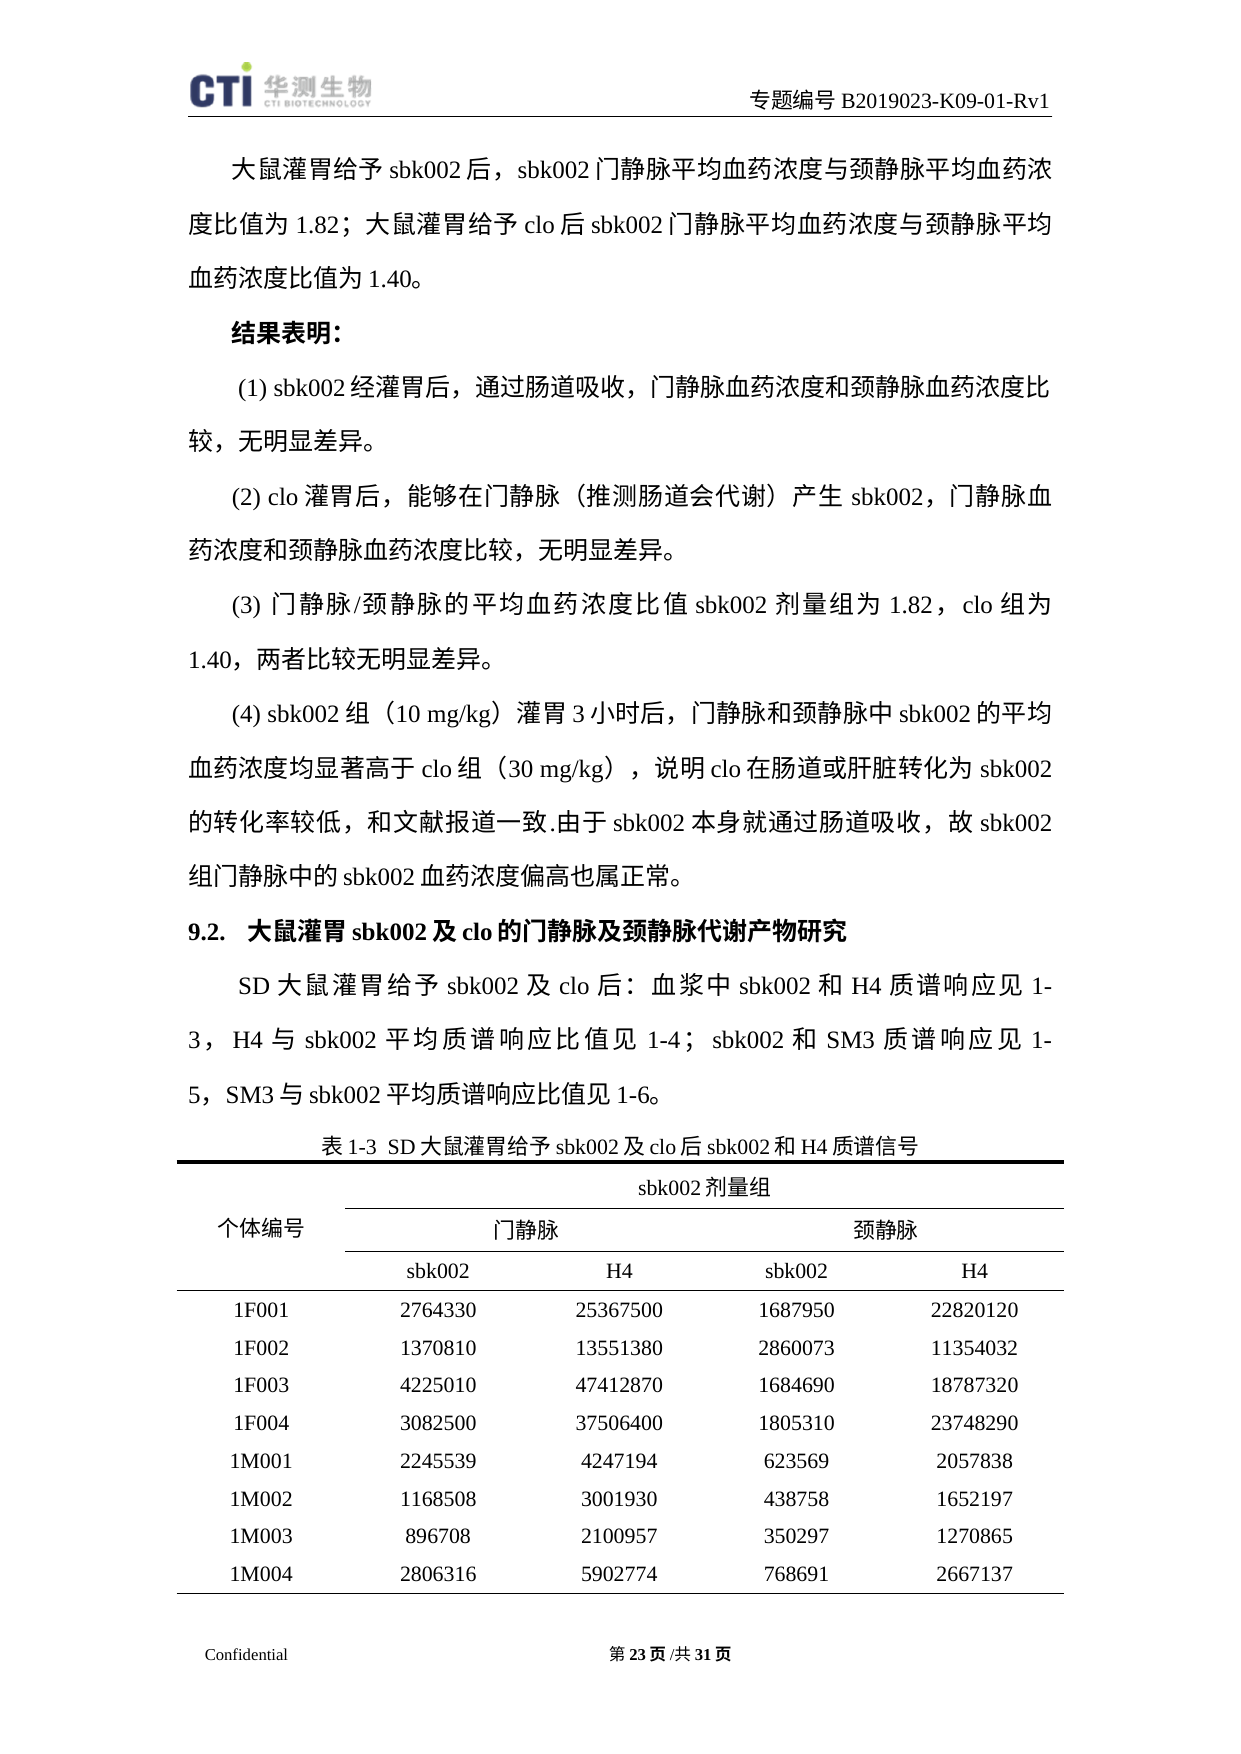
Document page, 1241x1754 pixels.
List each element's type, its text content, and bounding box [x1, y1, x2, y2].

table_cell 2057838 [885, 1442, 1064, 1479]
text (3) 门静脉/颈静脉的平均血药浓度比值sbk002剂量组为1.82，clo组为1.40，两者比较无明显差异。 [188, 585, 1052, 676]
table_cell 1M004 [177, 1555, 345, 1592]
table_cell 1F002 [177, 1329, 345, 1366]
table_cell 2806316 [345, 1555, 531, 1592]
table_cell 3082500 [345, 1404, 531, 1442]
table_cell 1687950 [708, 1291, 885, 1328]
table_cell 350297 [708, 1517, 885, 1555]
table_cell 13551380 [531, 1329, 708, 1366]
text (1) sbk002经灌胃后，通过肠道吸收，门静脉血药浓度和颈静脉血药浓度比较，无明显差异。 [188, 367, 1052, 458]
text 结果表明： [188, 313, 1052, 349]
table_cell 1652197 [885, 1479, 1064, 1517]
table_cell 768691 [708, 1555, 885, 1592]
table_cell 623569 [708, 1442, 885, 1479]
table_cell 11354032 [885, 1329, 1064, 1366]
table_cell 1F004 [177, 1404, 345, 1442]
text (4) sbk002组（10 mg/kg）灌胃3小时后，门静脉和颈静脉中sbk002的平均血药浓度均显著高于clo组（30 mg/kg），说明clo在肠道或肝脏转化为sbk002的转化率较低，和文献报道一致.由于sbk002本身就通过肠道吸收，故sbk002组门静脉中的sbk002血药浓度偏高也属正常。 [188, 694, 1052, 893]
table_cell 1F001 [177, 1291, 345, 1328]
table_cell 1684690 [708, 1366, 885, 1404]
table_cell 3001930 [531, 1479, 708, 1517]
table_cell sbk002 [345, 1252, 531, 1290]
picture [190, 62, 372, 108]
table_cell 2667137 [885, 1555, 1064, 1592]
table_cell 1270865 [885, 1517, 1064, 1555]
table_header 表1-3 SD大鼠灌胃给予sbk002及clo后sbk002和H4质谱信号 [177, 1129, 1064, 1160]
table_cell 2860073 [708, 1329, 885, 1366]
table_cell 1M002 [177, 1479, 345, 1517]
table_cell 37506400 [531, 1404, 708, 1442]
table_cell 1805310 [708, 1404, 885, 1442]
table_cell 4225010 [345, 1366, 531, 1404]
text SD大鼠灌胃给予sbk002及clo后：血浆中sbk002和H4质谱响应见1-3，H4与sbk002平均质谱响应比值见1-4；sbk002和SM3质谱响应见1-5，SM3与sbk002平均质谱响应比值见1-6。 [188, 966, 1052, 1111]
table_cell 1M001 [177, 1442, 345, 1479]
table_cell 1M003 [177, 1517, 345, 1555]
table_cell H4 [885, 1252, 1064, 1290]
table_cell 门静脉 [345, 1209, 708, 1251]
table_cell 18787320 [885, 1366, 1064, 1404]
table_cell 896708 [345, 1517, 531, 1555]
table_cell 23748290 [885, 1404, 1064, 1442]
table_cell 1F003 [177, 1366, 345, 1404]
table_cell 1168508 [345, 1479, 531, 1517]
table_cell 2764330 [345, 1291, 531, 1328]
table_cell 2245539 [345, 1442, 531, 1479]
table_cell 4247194 [531, 1442, 708, 1479]
table_cell sbk002剂量组 [345, 1164, 1064, 1208]
table_cell 5902774 [531, 1555, 708, 1592]
table_cell 22820120 [885, 1291, 1064, 1328]
table_cell 颈静脉 [708, 1209, 1064, 1251]
table_cell 438758 [708, 1479, 885, 1517]
text (2) clo灌胃后，能够在门静脉（推测肠道会代谢）产生sbk002，门静脉血药浓度和颈静脉血药浓度比较，无明显差异。 [188, 476, 1052, 567]
table_cell H4 [531, 1252, 708, 1290]
table_cell 2100957 [531, 1517, 708, 1555]
table_cell 1370810 [345, 1329, 531, 1366]
text 大鼠灌胃给予sbk002后，sbk002门静脉平均血药浓度与颈静脉平均血药浓度比值为1.82；大鼠灌胃给予clo后sbk002门静脉平均血药浓度与颈静脉平均血药浓度比值为1.40。 [188, 150, 1052, 295]
table_cell 47412870 [531, 1366, 708, 1404]
table_cell 个体编号 [177, 1164, 345, 1290]
table_cell 25367500 [531, 1291, 708, 1328]
list 大鼠灌胃sbk002及clo的门静脉及颈静脉代谢产物研究 [188, 911, 1052, 947]
table_cell sbk002 [708, 1252, 885, 1290]
